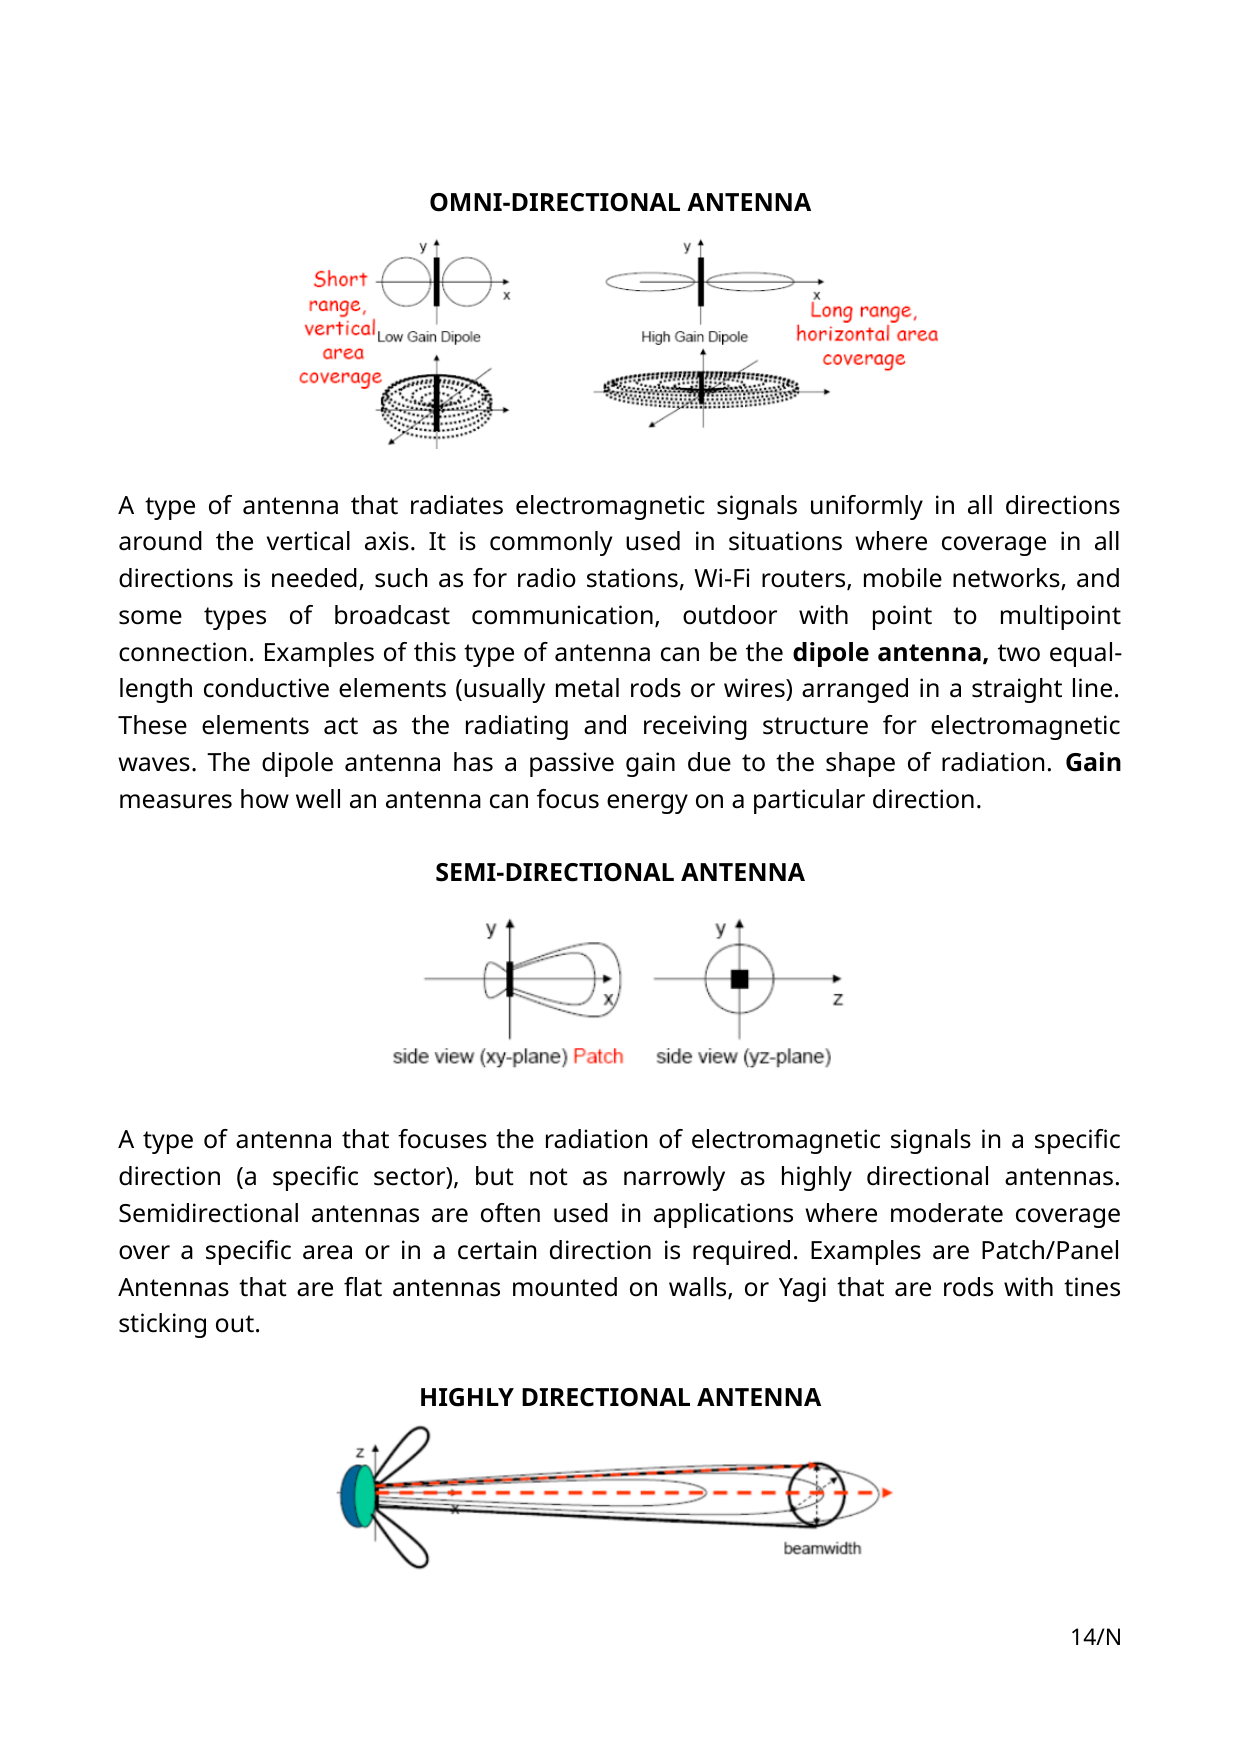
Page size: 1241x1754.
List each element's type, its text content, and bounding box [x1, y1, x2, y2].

text A type of antenna that focuses the radiation of electromagnetic signals in a specific direction (a specific sector), but not as narrowly as highly directional antennas. Semidirectional antennas are often used in applications where moderate coverage over a specific area or in a certain direction is required. Examples are Patch/Panel Antennas that are flat antennas mounted on walls, or Yagi that are rods with tines sticking out. [118, 1122, 1122, 1340]
text OMNI-DIRECTIONAL ANTENNA [118, 184, 1122, 218]
text A type of antenna that radiates electromagnetic signals uniformly in all directions around the vertical axis. It is commonly used in situations where coverage in all directions is needed, such as for radio stations, Wi-Fi routers, mobile networks, and some types of broadcast communication, outdoor with point to multipoint connection. Examples of this type of antenna can be the dipole antenna, two equal-length conductive elements (usually metal rods or wires) arranged in a straight line. These elements act as the radiating and receiving structure for electromagnetic waves. The dipole antenna has a passive gain due to the shape of radiation. Gain measures how well an antenna can focus energy on a particular direction. [118, 487, 1122, 816]
text SEMI-DIRECTIONAL ANTENNA [118, 855, 1122, 889]
text HIGHLY DIRECTIONAL ANTENNA [118, 1379, 1122, 1414]
